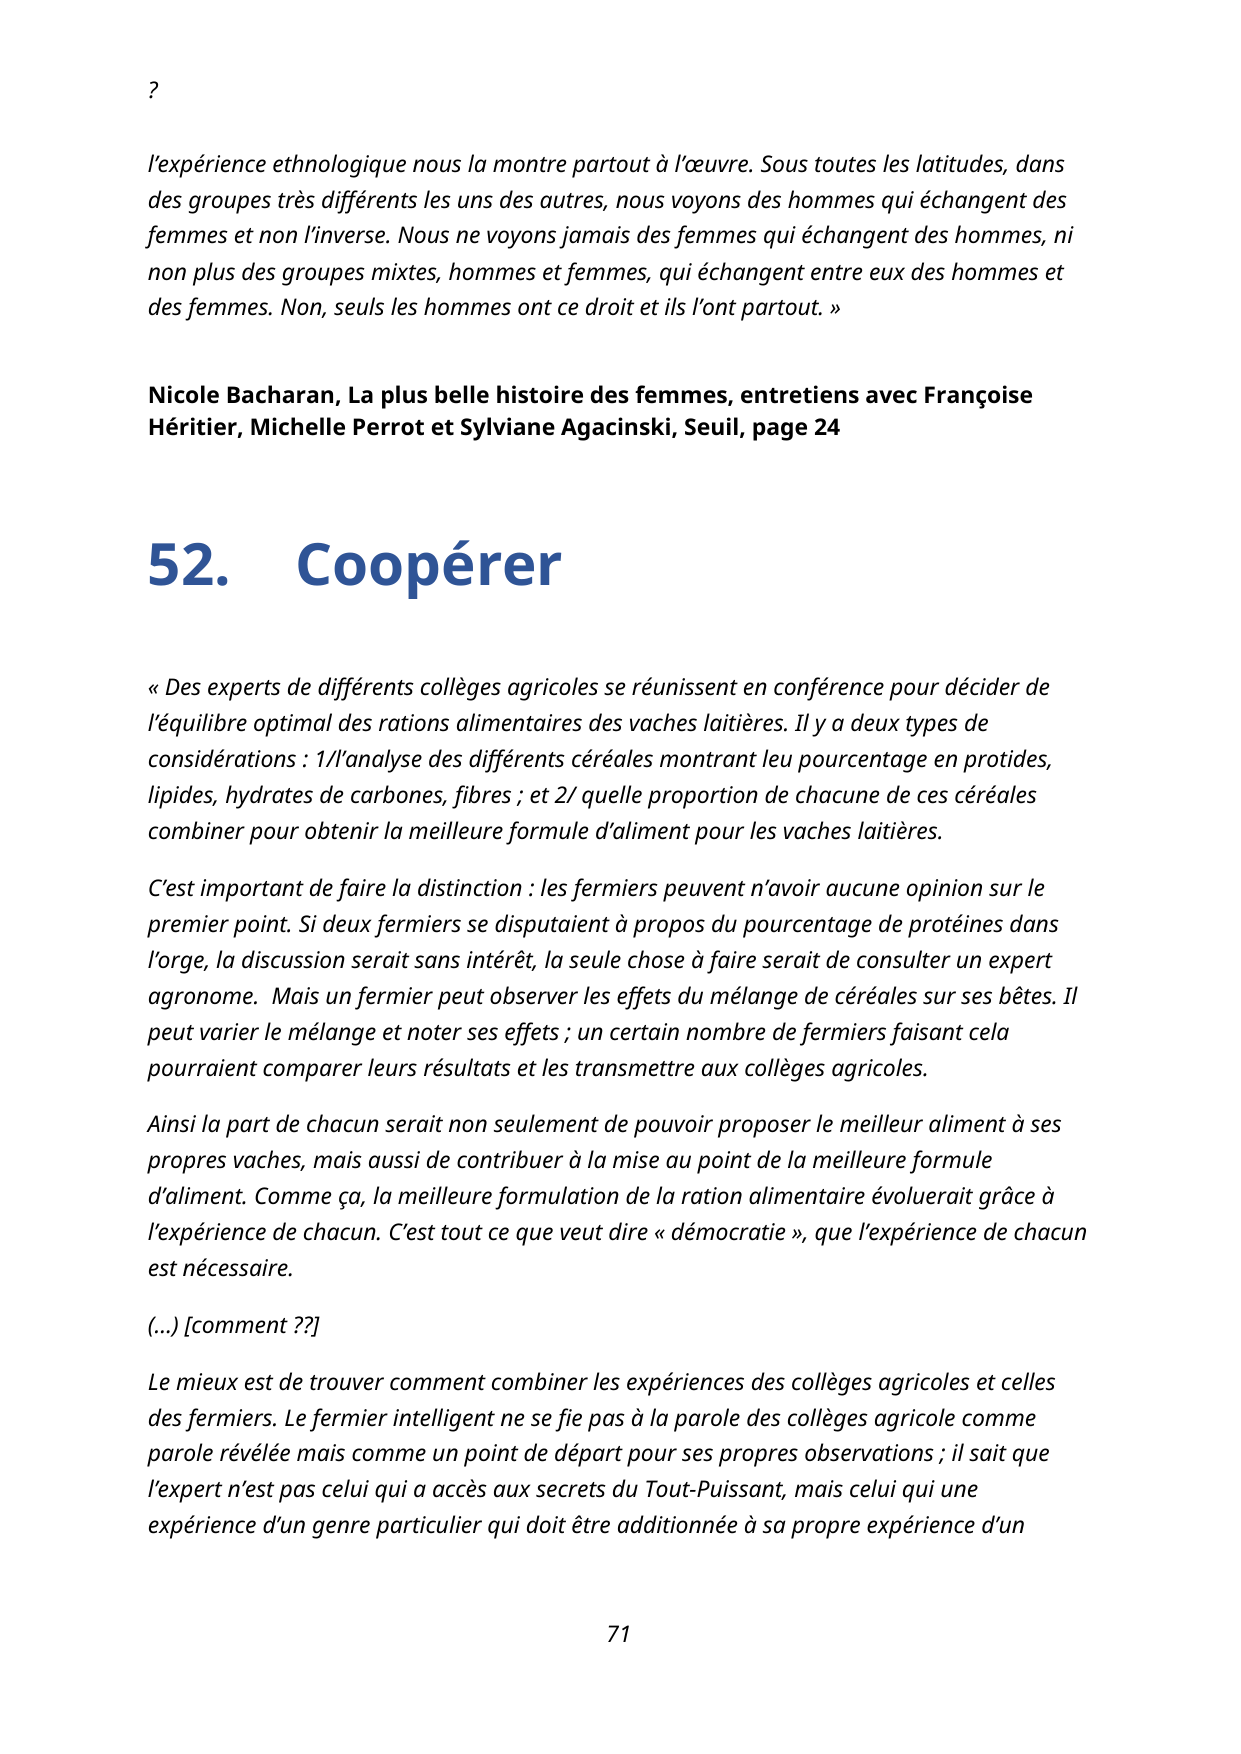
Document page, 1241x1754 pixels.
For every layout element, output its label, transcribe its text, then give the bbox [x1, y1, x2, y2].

text Nicole Bacharan, La plus belle histoire des femmes, entretiens avec Françoise Héritier, Michelle Perrot et Sylviane Agacinski, Seuil, page 24 [148, 379, 1093, 442]
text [148, 148, 1093, 323]
text « Des experts de différents collèges agricoles se réunissent en conférence pour décider de l’équilibre optimal des rations alimentaires des vaches laitières. Il y a deux types de considérations : 1/l’analyse des différents céréales montrant leu pourcentage en protides, lipides, hydrates de carbones, fibres ; et 2/ quelle proportion de chacune de ces céréales combiner pour obtenir la meilleure formule d’aliment pour les vaches laitières. [148, 671, 1093, 846]
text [148, 1366, 1093, 1541]
text Ainsi la part de chacun serait non seulement de pouvoir proposer le meilleur aliment à ses propres vaches, mais aussi de contribuer à la mise au point de la meilleure formule d’aliment. Comme ça, la meilleure formulation de la ration alimentaire évoluerait grâce à l’expérience de chacun. C’est tout ce que veut dire « démocratie », que l’expérience de chacun est nécessaire. [148, 1108, 1093, 1283]
text C’est important de faire la distinction : les fermiers peuvent n’avoir aucune opinion sur le premier point. Si deux fermiers se disputaient à propos du pourcentage de protéines dans l’orge, la discussion serait sans intérêt, la seule chose à faire serait de consulter un expert agronome. Mais un fermier peut observer les effets du mélange de céréales sur ses bêtes. Il peut varier le mélange et noter ses effets ; un certain nombre de fermiers faisant cela pourraient comparer leurs résultats et les transmettre aux collèges agricoles. [148, 872, 1093, 1083]
text (…) [comment ??] [148, 1309, 1093, 1340]
subtitle Coopérer [148, 523, 1093, 603]
